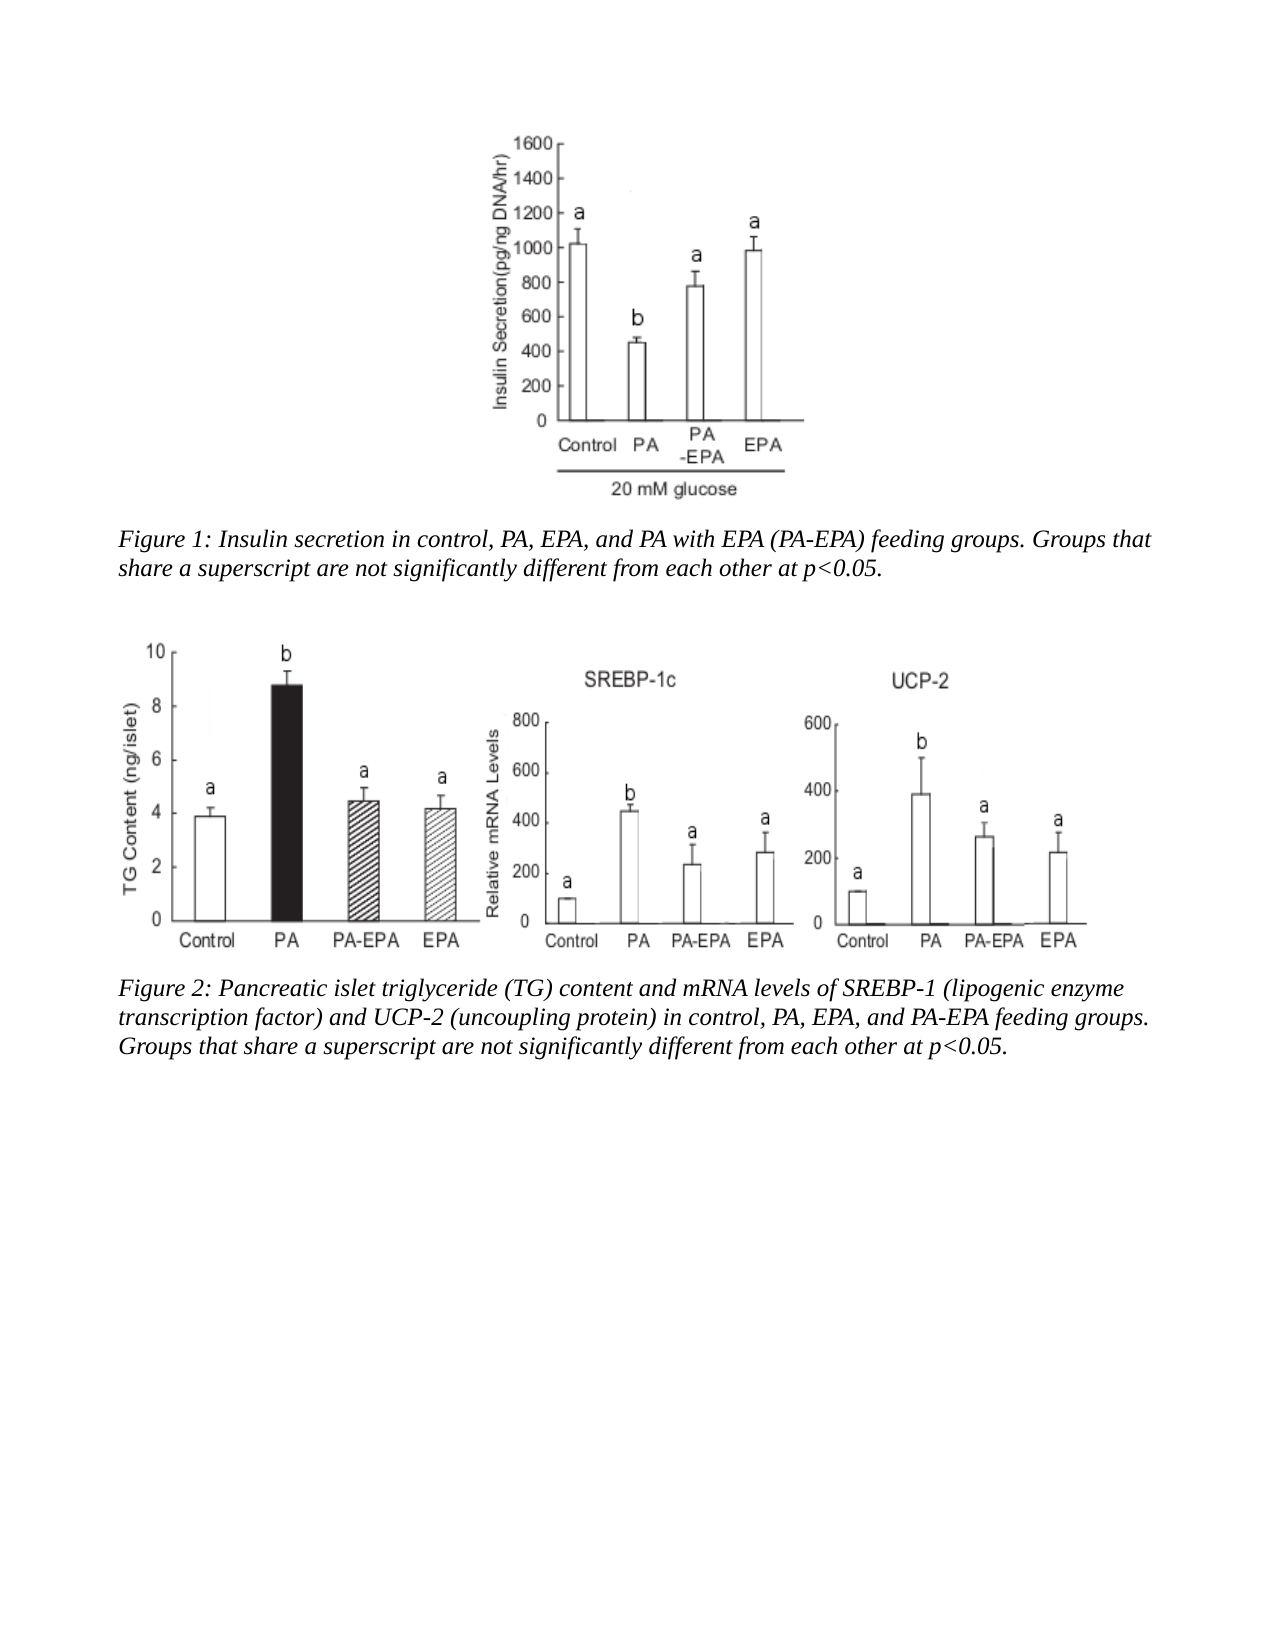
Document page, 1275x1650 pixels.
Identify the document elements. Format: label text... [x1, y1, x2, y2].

text Figure 2: Pancreatic islet triglyceride (TG) content and mRNA levels of SREBP-1 (lipogenic enzyme transcription factor) and UCP-2 (uncoupling protein) in control, PA, EPA, and PA-EPA feeding groups. Groups that share a superscript are not significantly different from each other at p<0.05. [118, 973, 1157, 1060]
picture [118, 613, 1091, 955]
picture [470, 118, 805, 506]
text Figure 1: Insulin secretion in control, PA, EPA, and PA with EPA (PA-EPA) feeding groups. Groups that share a superscript are not significantly different from each other at p<0.05. [118, 524, 1157, 582]
